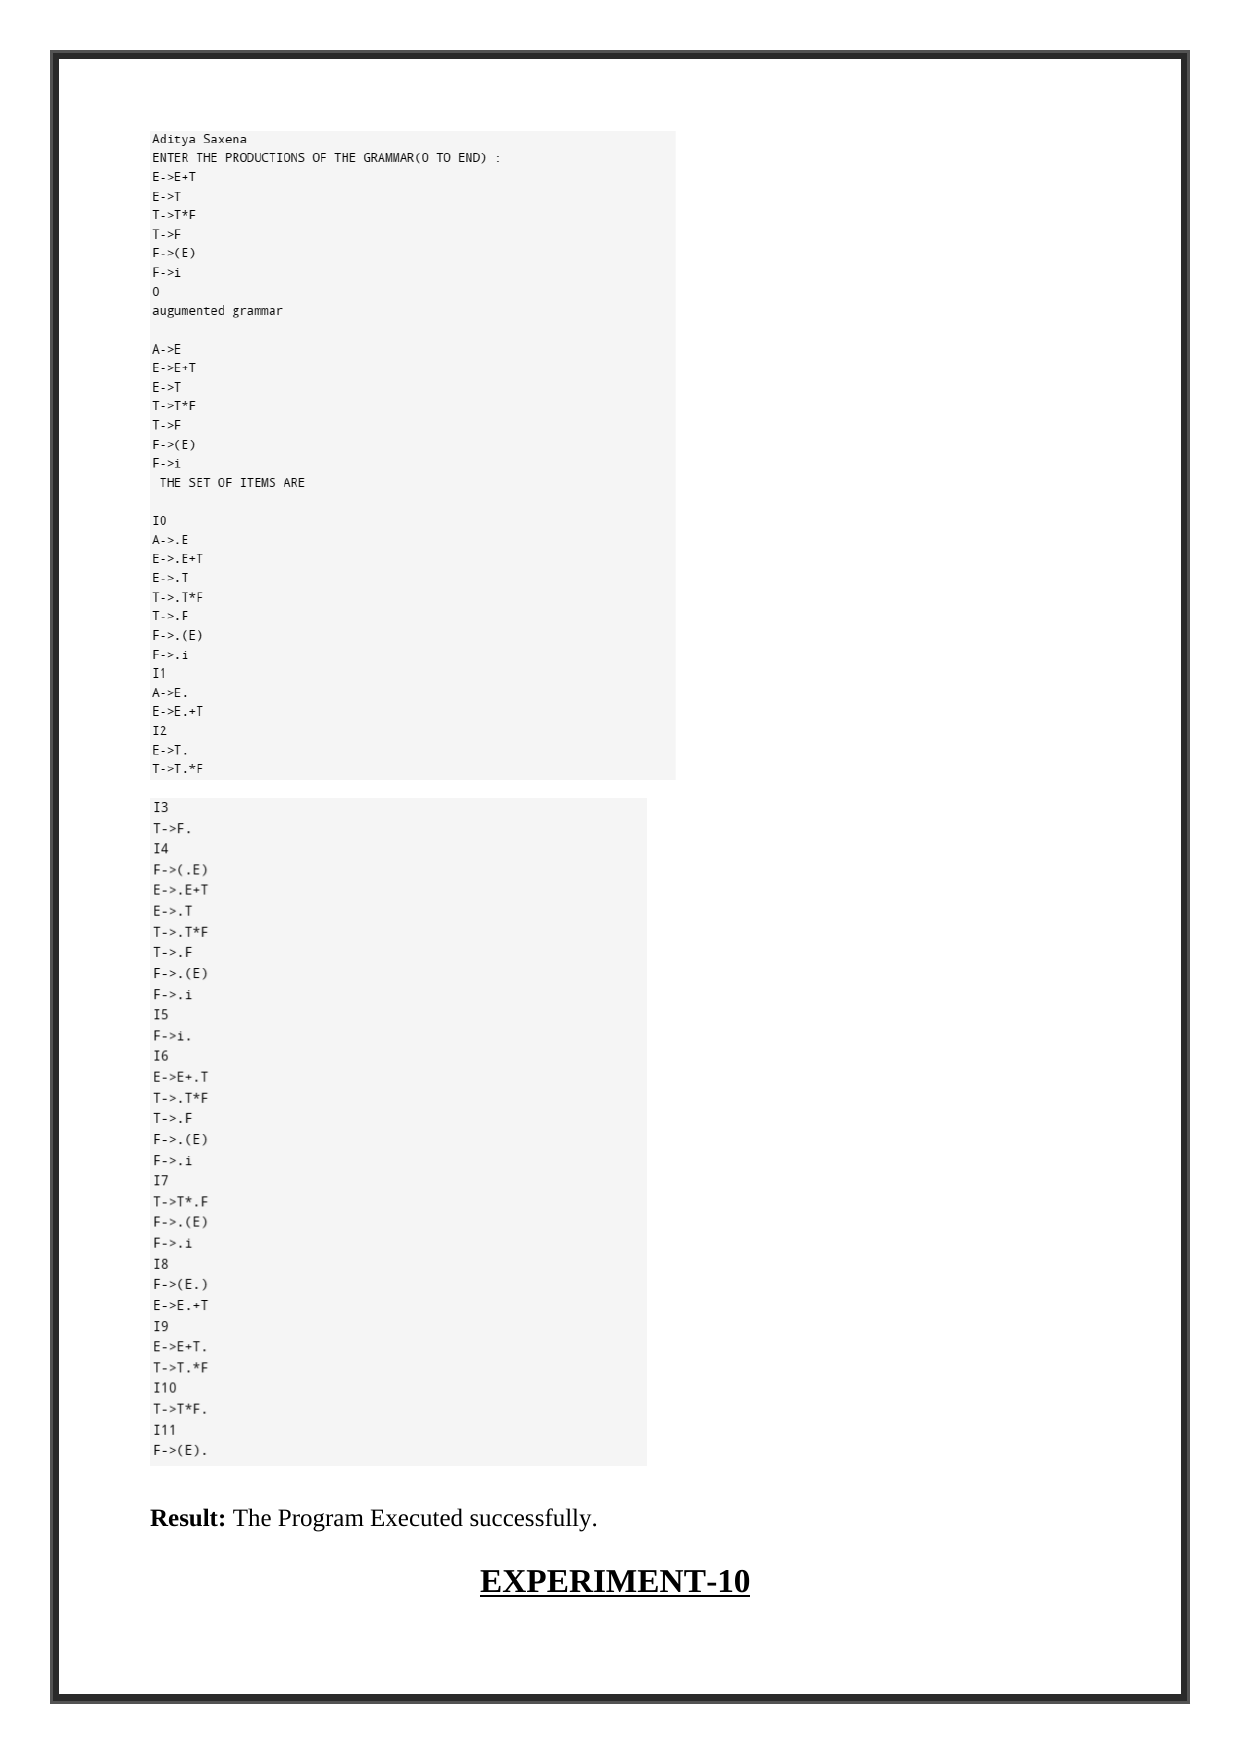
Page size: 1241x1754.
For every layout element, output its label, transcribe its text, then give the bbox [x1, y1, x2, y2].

text EXPERIMENT-10 [150, 1561, 1080, 1600]
picture [150, 131, 676, 780]
text Result: The Program Executed successfully. [150, 1503, 1090, 1532]
picture [150, 798, 647, 1466]
